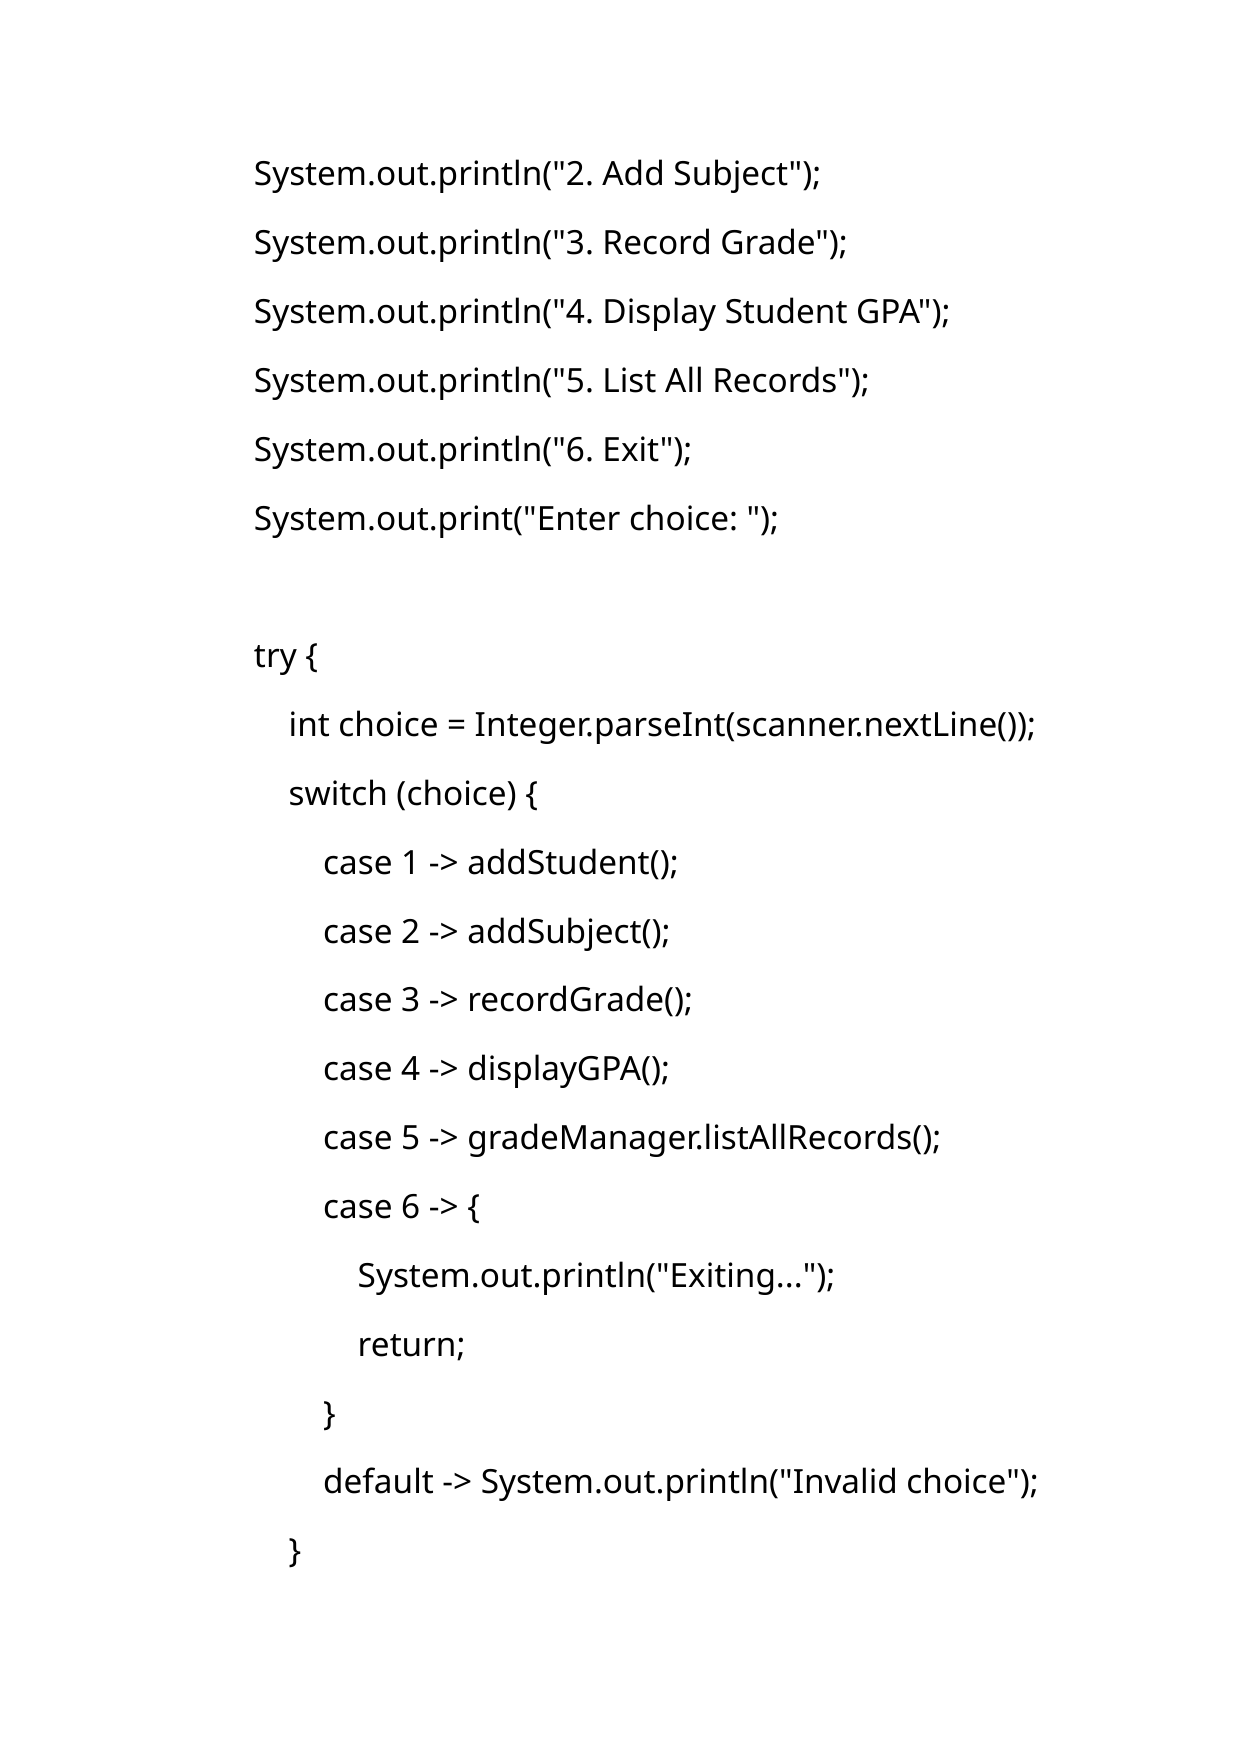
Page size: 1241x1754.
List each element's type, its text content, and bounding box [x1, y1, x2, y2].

text System.out.println("5. List All Records"); [150, 357, 1090, 402]
text case 3 -> recordGrade(); [150, 976, 1090, 1022]
text System.out.print("Enter choice: "); [150, 494, 1090, 540]
text System.out.println("6. Exit"); [150, 425, 1090, 471]
text System.out.println("2. Add Subject"); [150, 150, 1090, 195]
text case 6 -> { [150, 1183, 1090, 1228]
text return; [150, 1321, 1090, 1366]
text int choice = Integer.parseInt(scanner.nextLine()); [150, 701, 1090, 746]
text default -> System.out.println("Invalid choice"); [150, 1458, 1090, 1504]
text case 1 -> addStudent(); [150, 838, 1090, 884]
text switch (choice) { [150, 770, 1090, 815]
text case 5 -> gradeManager.listAllRecords(); [150, 1114, 1090, 1159]
text System.out.println("4. Display Student GPA"); [150, 288, 1090, 333]
text System.out.println("3. Record Grade"); [150, 219, 1090, 264]
text case 2 -> addSubject(); [150, 907, 1090, 953]
text case 4 -> displayGPA(); [150, 1045, 1090, 1091]
text try { [150, 632, 1090, 677]
text } [150, 1389, 1090, 1435]
text } [150, 1527, 1090, 1572]
text System.out.println("Exiting..."); [150, 1252, 1090, 1297]
